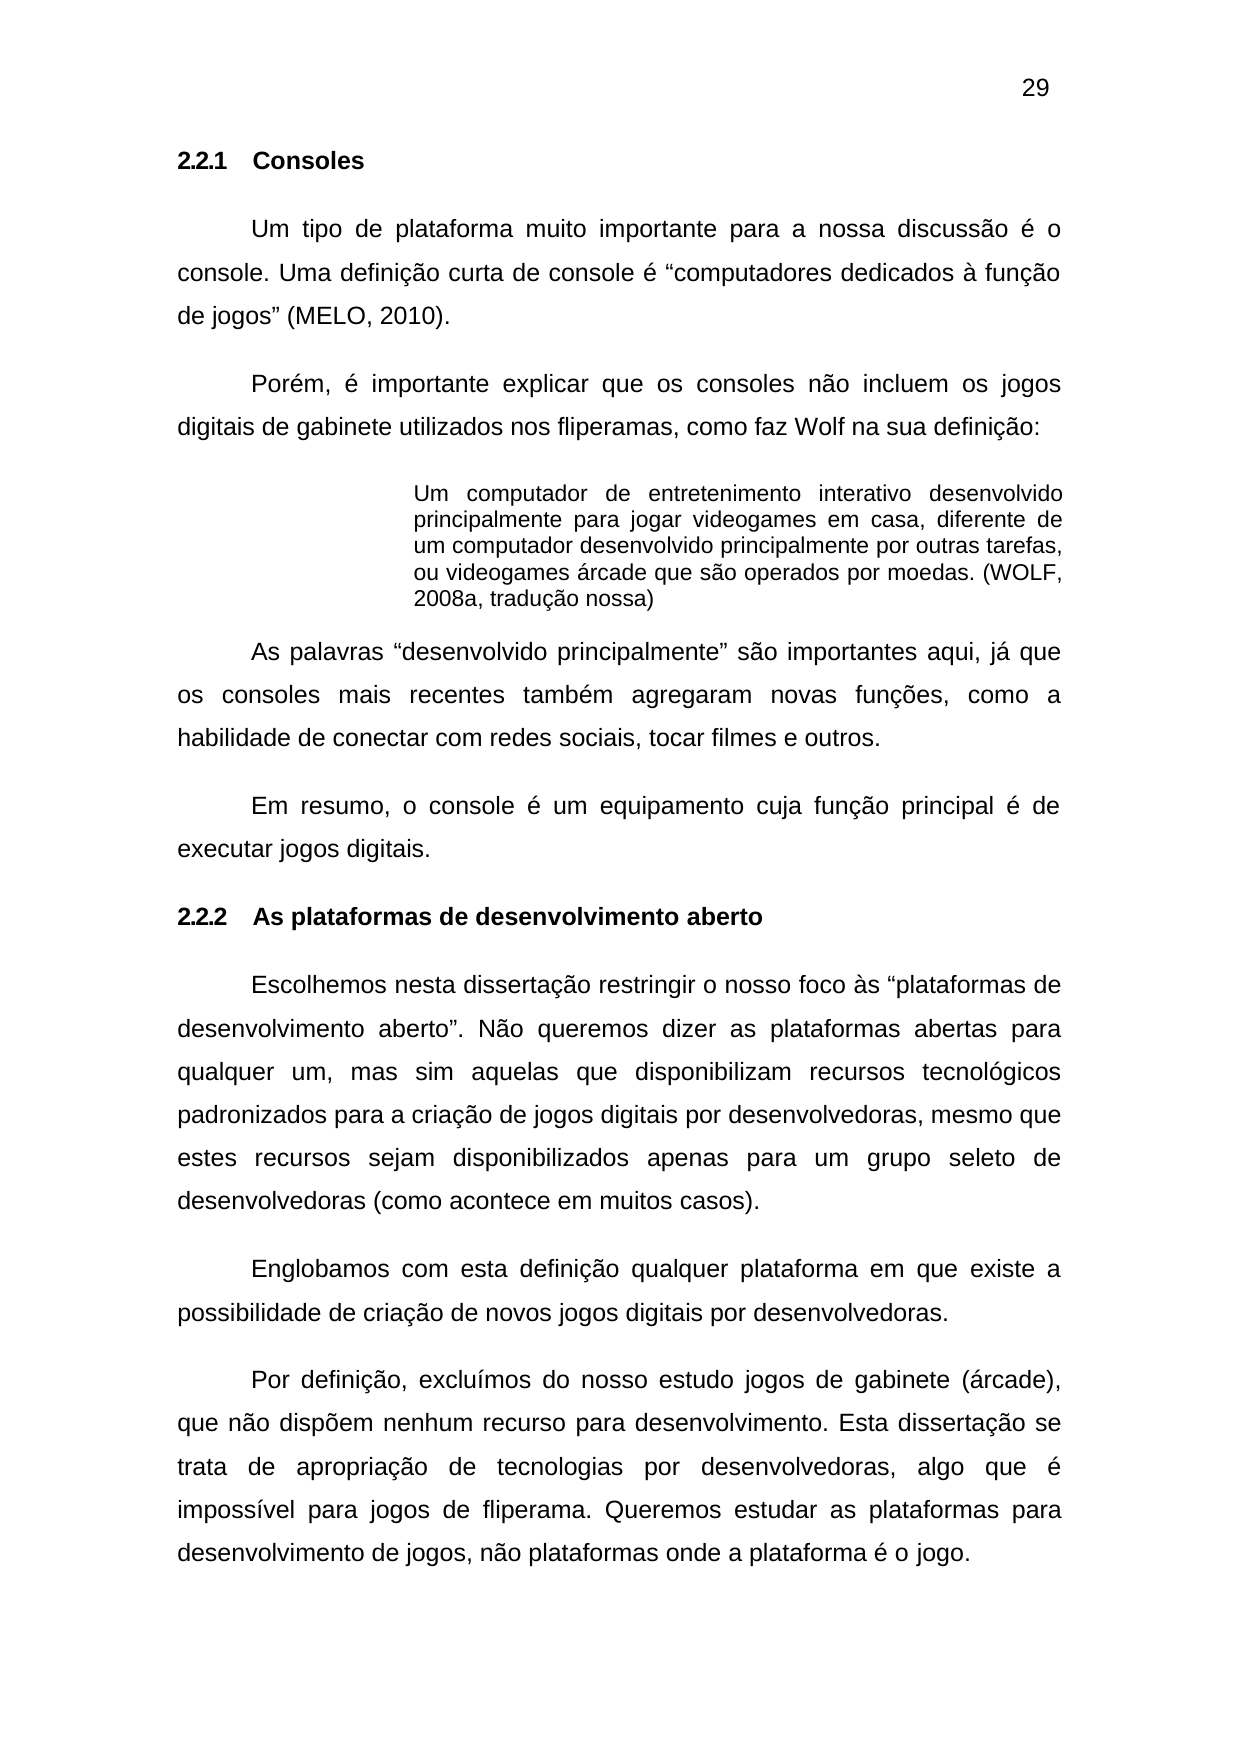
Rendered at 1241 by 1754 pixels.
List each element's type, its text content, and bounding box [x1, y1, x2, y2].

text Escolhemos nesta dissertação restringir o nosso foco às “plataformas de desenvolvimento aberto”. Não queremos dizer as plataformas abertas para qualquer um, mas sim aquelas que disponibilizam recursos tecnológicos padronizados para a criação de jogos digitais por desenvolvedoras, mesmo que estes recursos sejam disponibilizados apenas para um grupo seleto de desenvolvedoras (como acontece em muitos casos). [177, 970, 1063, 1215]
subtitle As plataformas de desenvolvimento aberto [177, 902, 1078, 931]
text Por definição, excluímos do nosso estudo jogos de gabinete (árcade), que não dispõem nenhum recurso para desenvolvimento. Esta dissertação se trata de apropriação de tecnologias por desenvolvedoras, algo que é impossível para jogos de fliperama. Queremos estudar as plataformas para desenvolvimento de jogos, não plataformas onde a plataforma é o jogo. [177, 1365, 1063, 1567]
text Um computador de entretenimento interativo desenvolvido principalmente para jogar videogames em casa, diferente de um computador desenvolvido principalmente por outras tarefas, ou videogames árcade que são operados por moedas. (WOLF, 2008a, tradução nossa) [413, 479, 1063, 611]
subtitle Consoles [177, 146, 1078, 174]
text Porém, é importante explicar que os consoles não incluem os jogos digitais de gabinete utilizados nos fliperamas, como faz Wolf na sua definição: [177, 369, 1062, 441]
text Um tipo de plataforma muito importante para a nossa discussão é o console. Uma definição curta de console é “computadores dedicados à função de jogos” (MELO, 2010). [177, 214, 1062, 329]
text Englobamos com esta definição qualquer plataforma em que existe a possibilidade de criação de novos jogos digitais por desenvolvedoras. [177, 1254, 1062, 1326]
text As palavras “desenvolvido principalmente” são importantes aqui, já que os consoles mais recentes também agregaram novas funções, como a habilidade de conectar com redes sociais, tocar filmes e outros. [177, 636, 1063, 751]
text Em resumo, o console é um equipamento cuja função principal é de executar jogos digitais. [177, 791, 1062, 863]
